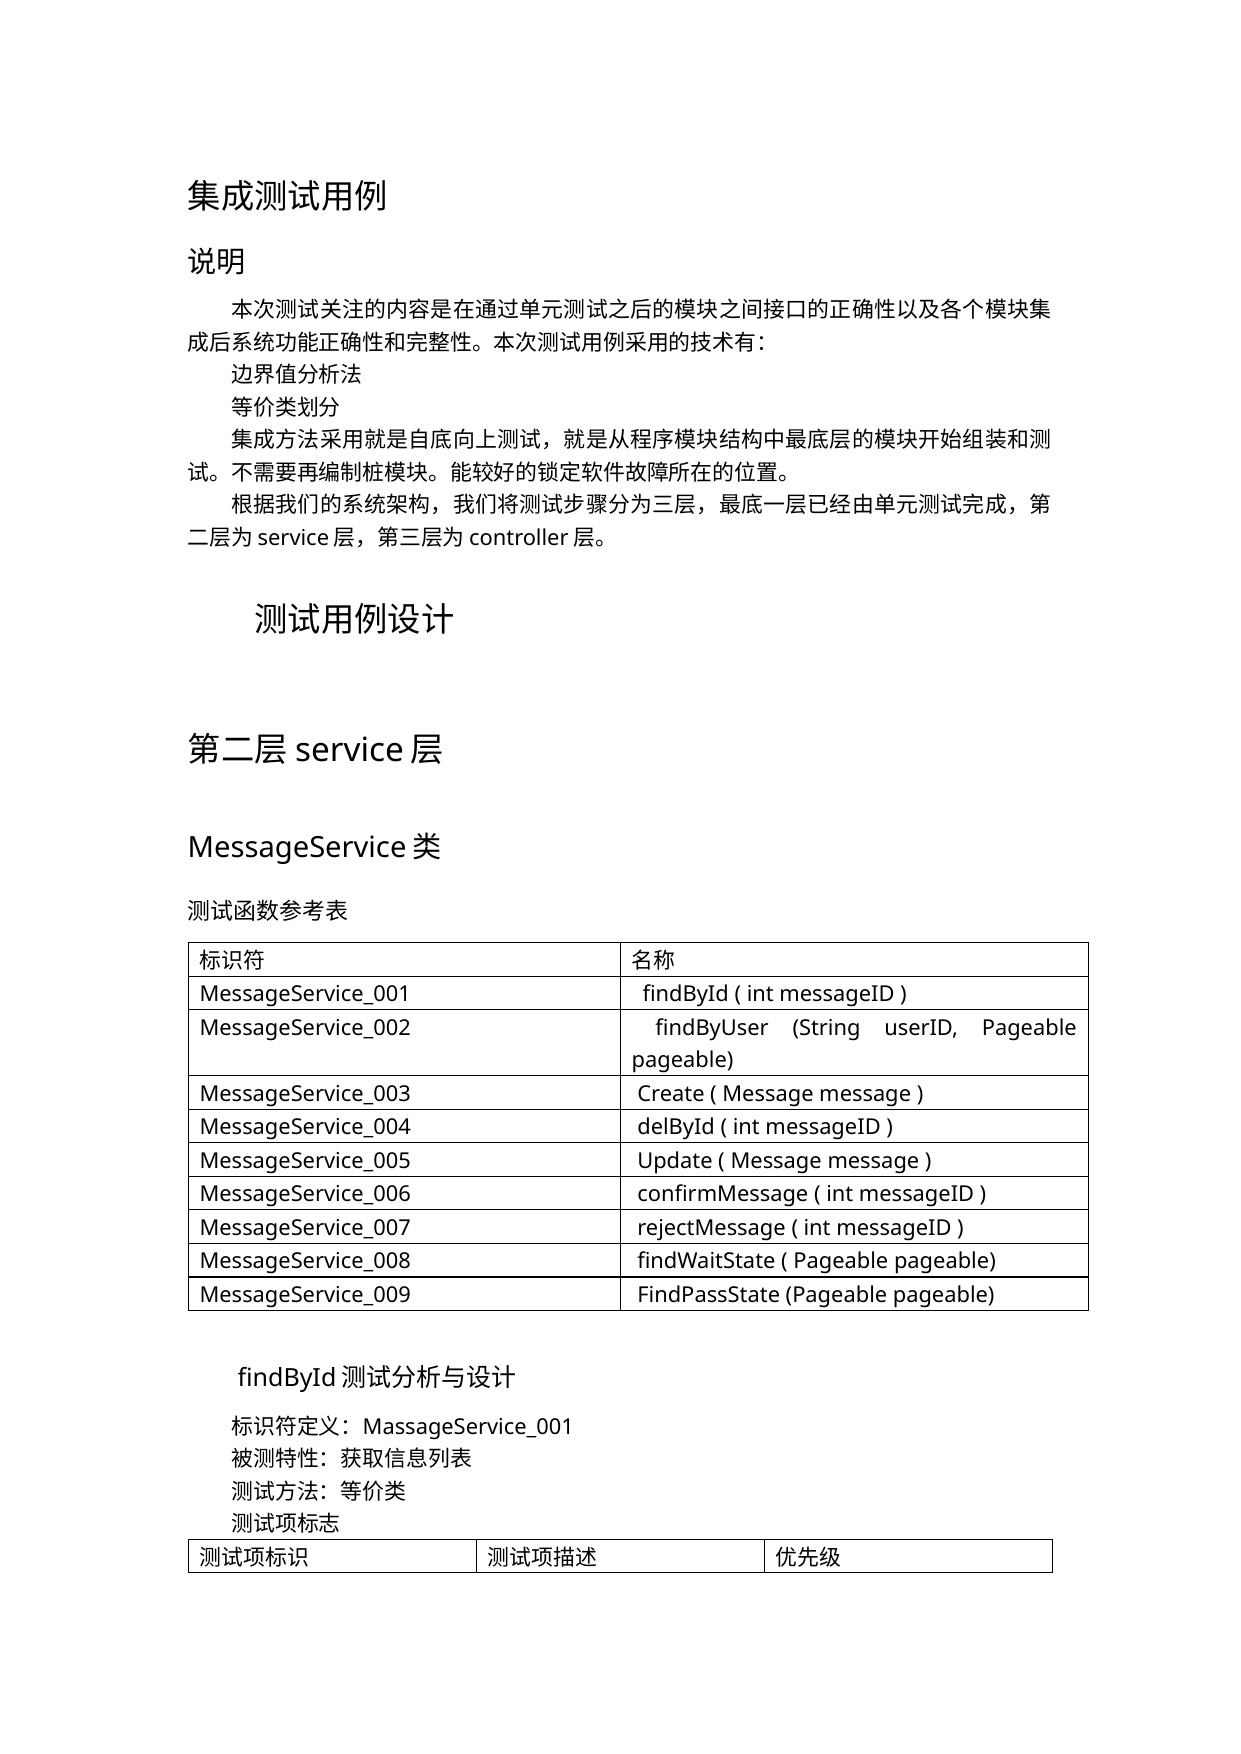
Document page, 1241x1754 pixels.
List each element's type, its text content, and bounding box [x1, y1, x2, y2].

table_cell delById ( int messageID ) [621, 1110, 1088, 1142]
table_header 测试项标识 [189, 1540, 476, 1572]
text 本次测试关注的内容是在通过单元测试之后的模块之间接口的正确性以及各个模块集成后系统功能正确性和完整性。本次测试用例采用的技术有： [187, 292, 1053, 357]
text 第二层 service层 [187, 714, 1053, 779]
table_cell findByUser (String userID, Pageable pageable) [621, 1010, 1088, 1075]
text 根据我们的系统架构，我们将测试步骤分为三层，最底一层已经由单元测试完成，第二层为service层，第三层为controller层。 [187, 487, 1053, 552]
text 标识符定义：MassageService_001 [187, 1408, 1053, 1441]
table_cell findById ( int messageID ) [621, 977, 1088, 1009]
table_cell Create ( Message message ) [621, 1076, 1088, 1109]
table_cell MessageService_006 [189, 1177, 620, 1209]
table_header 测试项描述 [477, 1540, 764, 1572]
table_cell findWaitState ( Pageable pageable) [621, 1244, 1088, 1276]
table_cell rejectMessage ( int messageID ) [621, 1210, 1088, 1243]
text 测试方法：等价类 [187, 1473, 1053, 1506]
table_cell MessageService_007 [189, 1210, 620, 1243]
text 测试用例设计 [187, 584, 1053, 649]
table_cell MessageService_003 [189, 1076, 620, 1109]
text 集成测试用例 [187, 162, 1053, 227]
text 被测特性：获取信息列表 [187, 1441, 1053, 1473]
table_header 名称 [621, 943, 1088, 976]
text 测试函数参考表 [187, 877, 1053, 942]
text MessageService类 [187, 812, 1053, 877]
table_cell MessageService_005 [189, 1143, 620, 1176]
text 测试项标志 [187, 1506, 1053, 1538]
table_cell MessageService_001 [189, 977, 620, 1009]
table_cell MessageService_009 [189, 1278, 620, 1310]
text 集成方法采用就是自底向上测试，就是从程序模块结构中最底层的模块开始组装和测试。不需要再编制桩模块。能较好的锁定软件故障所在的位置。 [187, 422, 1053, 487]
text 说明 [187, 227, 1053, 292]
table_header 优先级 [765, 1540, 1052, 1572]
table_cell MessageService_002 [189, 1010, 620, 1075]
text 等价类划分 [187, 389, 1053, 422]
table_cell confirmMessage ( int messageID ) [621, 1177, 1088, 1209]
table_cell FindPassState (Pageable pageable) [621, 1278, 1088, 1310]
table_cell MessageService_004 [189, 1110, 620, 1142]
table_header 标识符 [189, 943, 620, 976]
table_cell Update ( Message message ) [621, 1143, 1088, 1176]
text 边界值分析法 [187, 357, 1053, 389]
table_cell MessageService_008 [189, 1244, 620, 1276]
text findById测试分析与设计 [187, 1343, 1053, 1408]
